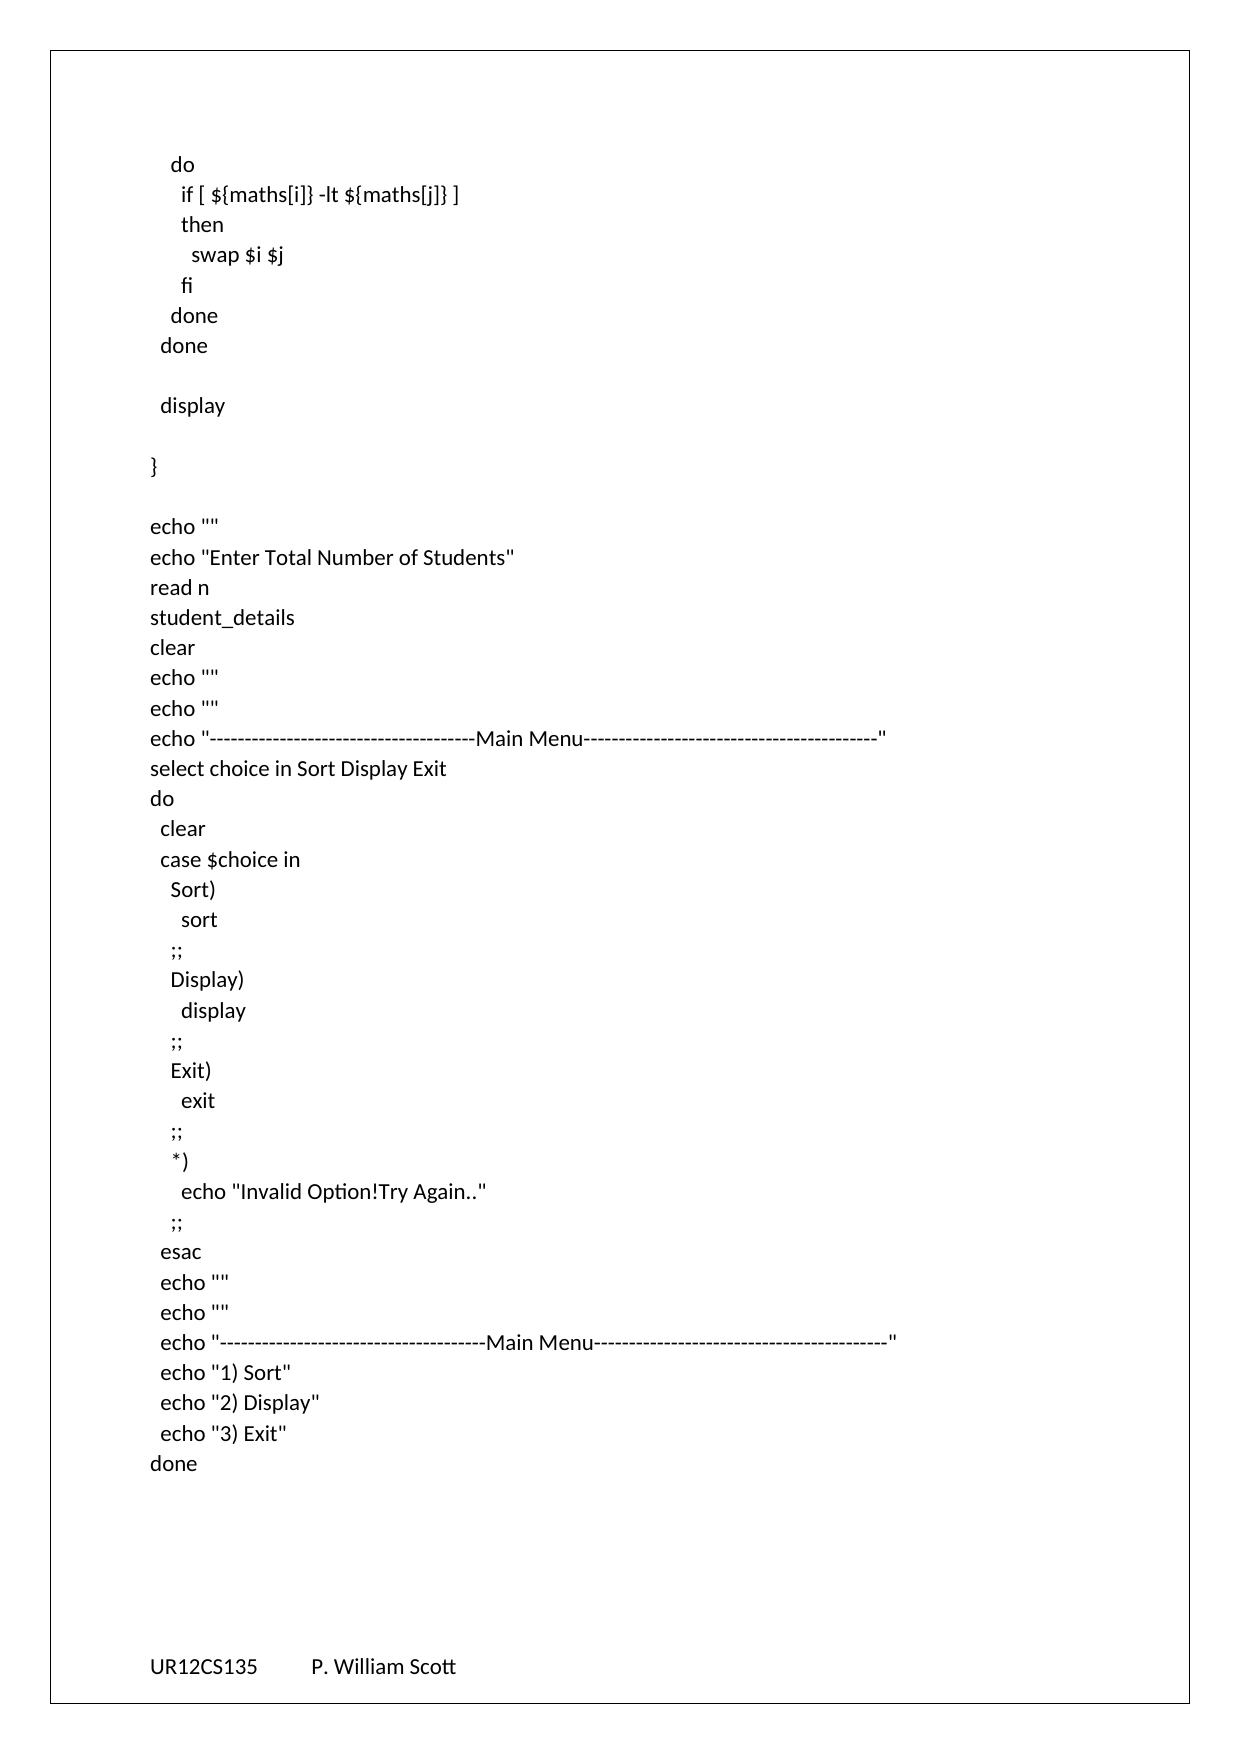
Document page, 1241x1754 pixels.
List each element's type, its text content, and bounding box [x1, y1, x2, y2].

text fi [150, 271, 1090, 299]
text display [150, 996, 1090, 1024]
text read n [150, 573, 1090, 601]
text Display) [150, 966, 1090, 994]
text ;; [150, 1026, 1090, 1054]
text } [150, 452, 1090, 480]
text *) [150, 1147, 1090, 1175]
text echo "" [150, 1298, 1090, 1326]
text echo "3) Exit" [150, 1419, 1090, 1447]
text clear [150, 633, 1090, 661]
text echo "1) Sort" [150, 1358, 1090, 1386]
text echo "Enter Total Number of Students" [150, 543, 1090, 571]
text ;; [150, 1117, 1090, 1145]
text ;; [150, 935, 1090, 963]
text done [150, 301, 1090, 329]
text echo "" [150, 694, 1090, 722]
text exit [150, 1086, 1090, 1114]
text echo "" [150, 663, 1090, 692]
text then [150, 210, 1090, 238]
text case $choice in [150, 845, 1090, 873]
text display [150, 392, 1090, 420]
text if [ ${maths[i]} -lt ${maths[j]} ] [150, 180, 1090, 208]
text sort [150, 905, 1090, 933]
text echo "" [150, 512, 1090, 541]
text echo "Invalid Option!Try Again.." [150, 1177, 1090, 1205]
text echo "--------------------------------------Main Menu------------------------------------------" [150, 1328, 1090, 1356]
text echo "--------------------------------------Main Menu------------------------------------------" [150, 724, 1090, 752]
text Exit) [150, 1056, 1090, 1084]
text do [150, 150, 1090, 178]
text done [150, 1449, 1090, 1477]
text echo "2) Display" [150, 1388, 1090, 1417]
text ;; [150, 1207, 1090, 1235]
text swap $i $j [150, 241, 1090, 269]
text do [150, 784, 1090, 812]
text done [150, 331, 1090, 359]
text student_details [150, 603, 1090, 631]
text select choice in Sort Display Exit [150, 754, 1090, 782]
text Sort) [150, 875, 1090, 903]
text clear [150, 814, 1090, 843]
text esac [150, 1237, 1090, 1266]
text echo "" [150, 1268, 1090, 1296]
